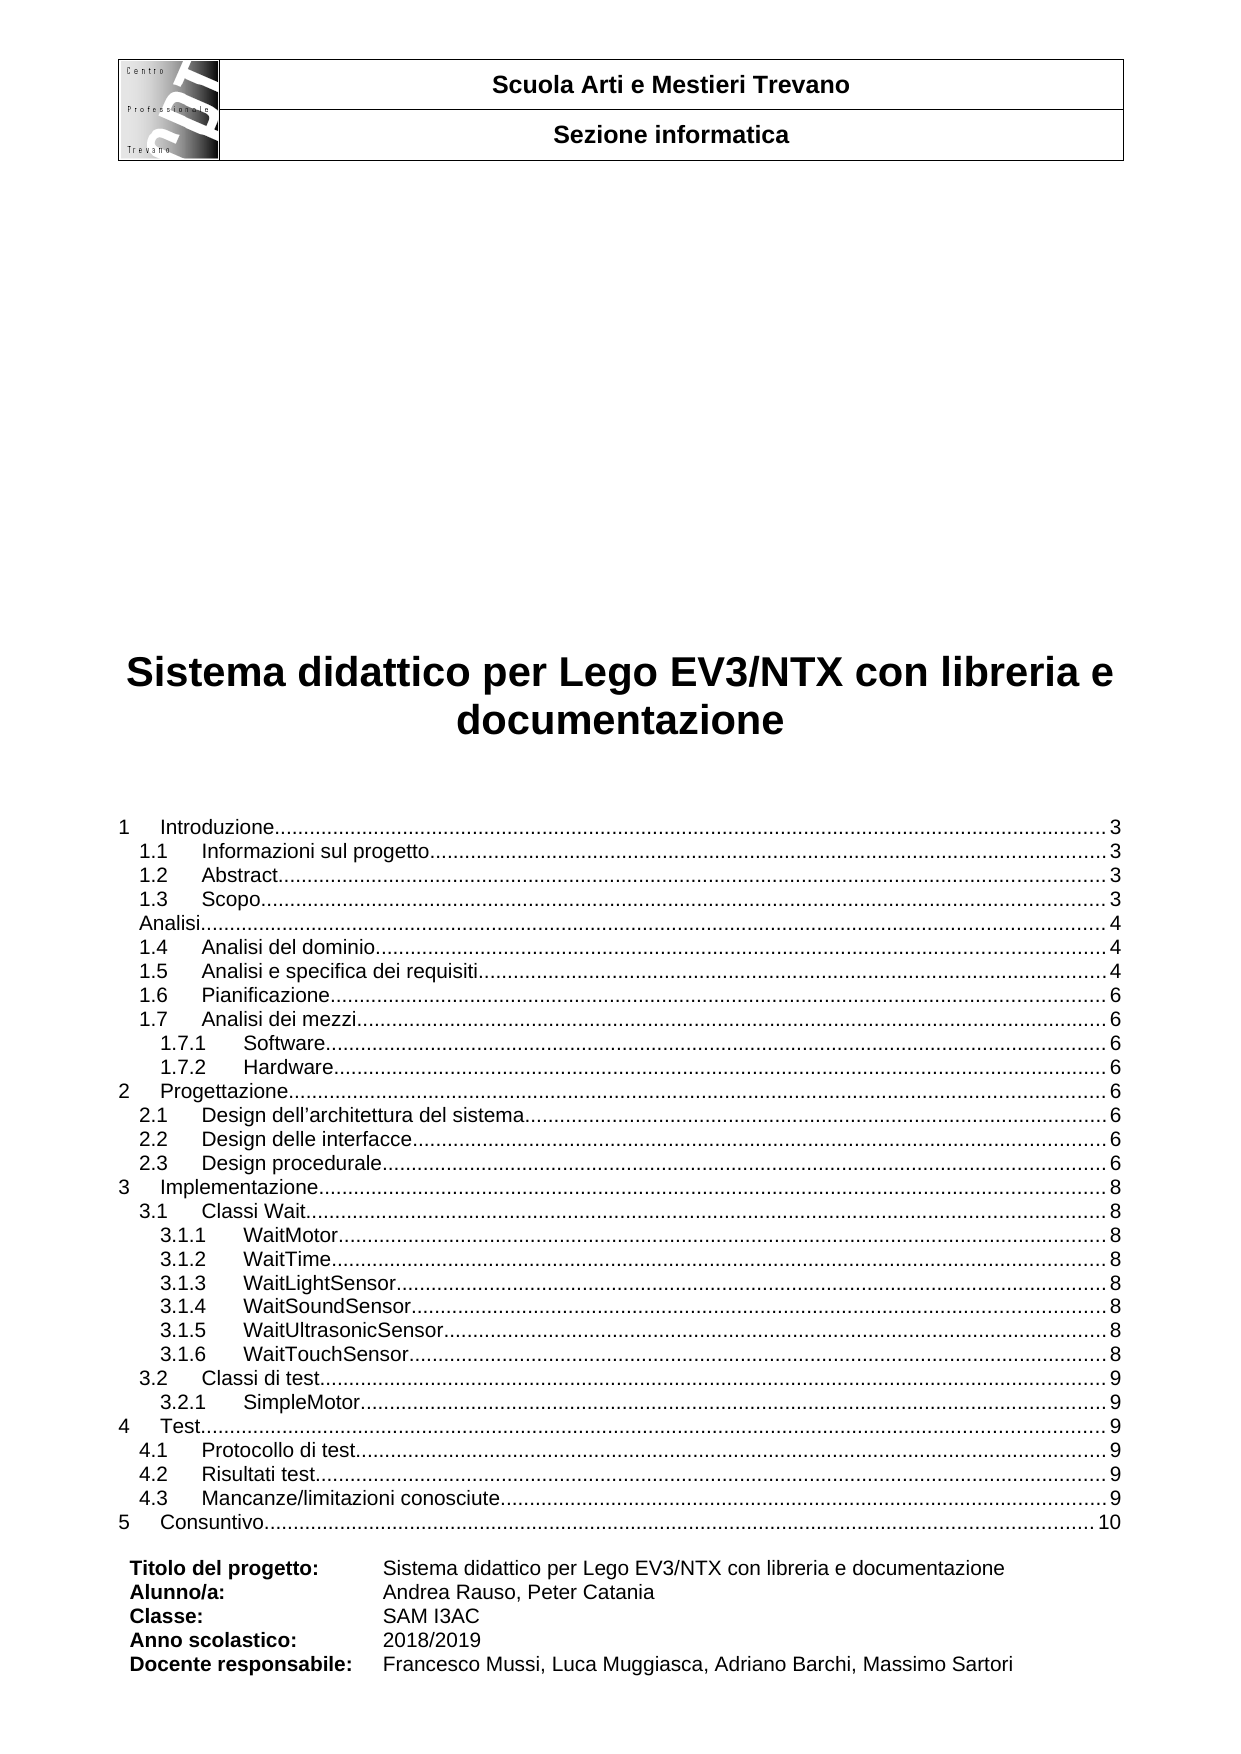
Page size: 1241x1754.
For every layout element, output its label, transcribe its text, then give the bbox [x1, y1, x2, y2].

text 3.1.6 WaitTouchSensor 8 [160, 1342, 1122, 1366]
text 1.7.1 Software 6 [160, 1031, 1122, 1055]
text 3.1.3 WaitLightSensor 8 [160, 1270, 1122, 1294]
picture [119, 60, 219, 159]
text 3.1 Classi Wait 8 [139, 1198, 1122, 1222]
text 1 Introduzione 3 [118, 815, 1122, 839]
text 3.1.4 WaitSoundSensor 8 [160, 1294, 1122, 1318]
text 1.1 Informazioni sul progetto 3 [139, 839, 1122, 863]
text 1.4 Analisi del dominio 4 [139, 935, 1122, 959]
text 4.3 Mancanze/limitazioni conosciute 9 [139, 1486, 1122, 1510]
text 1.6 Pianificazione 6 [139, 983, 1122, 1007]
text Sistema didattico per Lego EV3/NTX con libreria e documentazione [118, 647, 1122, 743]
text 1.2 Abstract 3 [139, 863, 1122, 887]
text 3.1.1 WaitMotor 8 [160, 1222, 1122, 1246]
text 3.1.5 WaitUltrasonicSensor 8 [160, 1318, 1122, 1342]
text 5 Consuntivo 10 [118, 1510, 1122, 1534]
text 1.3 Scopo 3 [139, 887, 1122, 911]
text 1.7 Analisi dei mezzi 6 [139, 1007, 1122, 1031]
text 2 Progettazione 6 [118, 1079, 1122, 1103]
text 2.1 Design dell’architettura del sistema 6 [139, 1103, 1122, 1127]
text 3.2 Classi di test 9 [139, 1366, 1122, 1390]
text 3.2.1 SimpleMotor 9 [160, 1390, 1122, 1414]
text 4 Test 9 [118, 1414, 1122, 1438]
text 3 Implementazione 8 [118, 1174, 1122, 1198]
text Analisi 4 [139, 911, 1122, 935]
text 3.1.2 WaitTime 8 [160, 1246, 1122, 1270]
text 2.2 Design delle interfacce 6 [139, 1127, 1122, 1151]
text 4.1 Protocollo di test 9 [139, 1438, 1122, 1462]
text 1.5 Analisi e specifica dei requisiti 4 [139, 959, 1122, 983]
text 4.2 Risultati test 9 [139, 1462, 1122, 1486]
text 2.3 Design procedurale 6 [139, 1151, 1122, 1174]
text 1.7.2 Hardware 6 [160, 1055, 1122, 1079]
